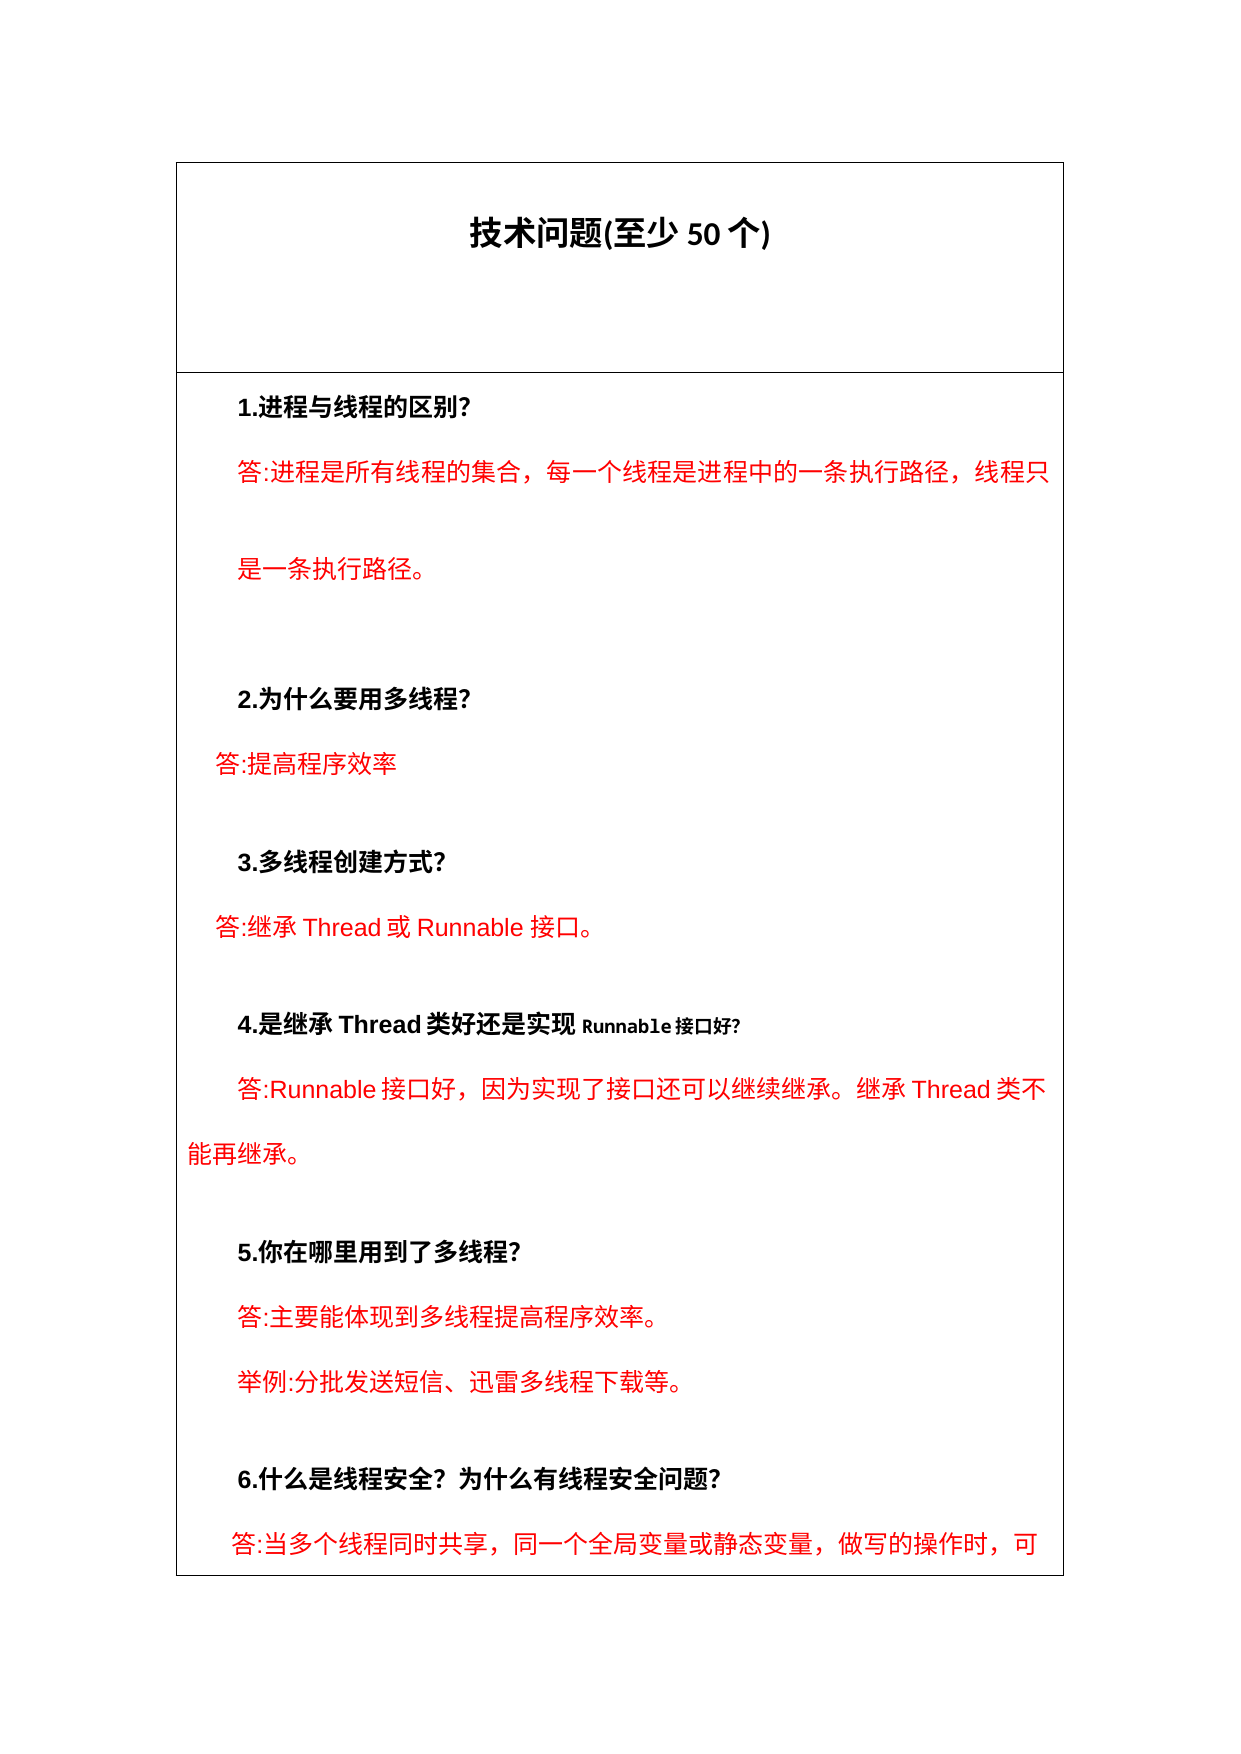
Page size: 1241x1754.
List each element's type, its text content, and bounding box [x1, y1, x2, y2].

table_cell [177, 373, 1063, 1575]
table_header 技术问题(至少50个) [177, 163, 1063, 372]
